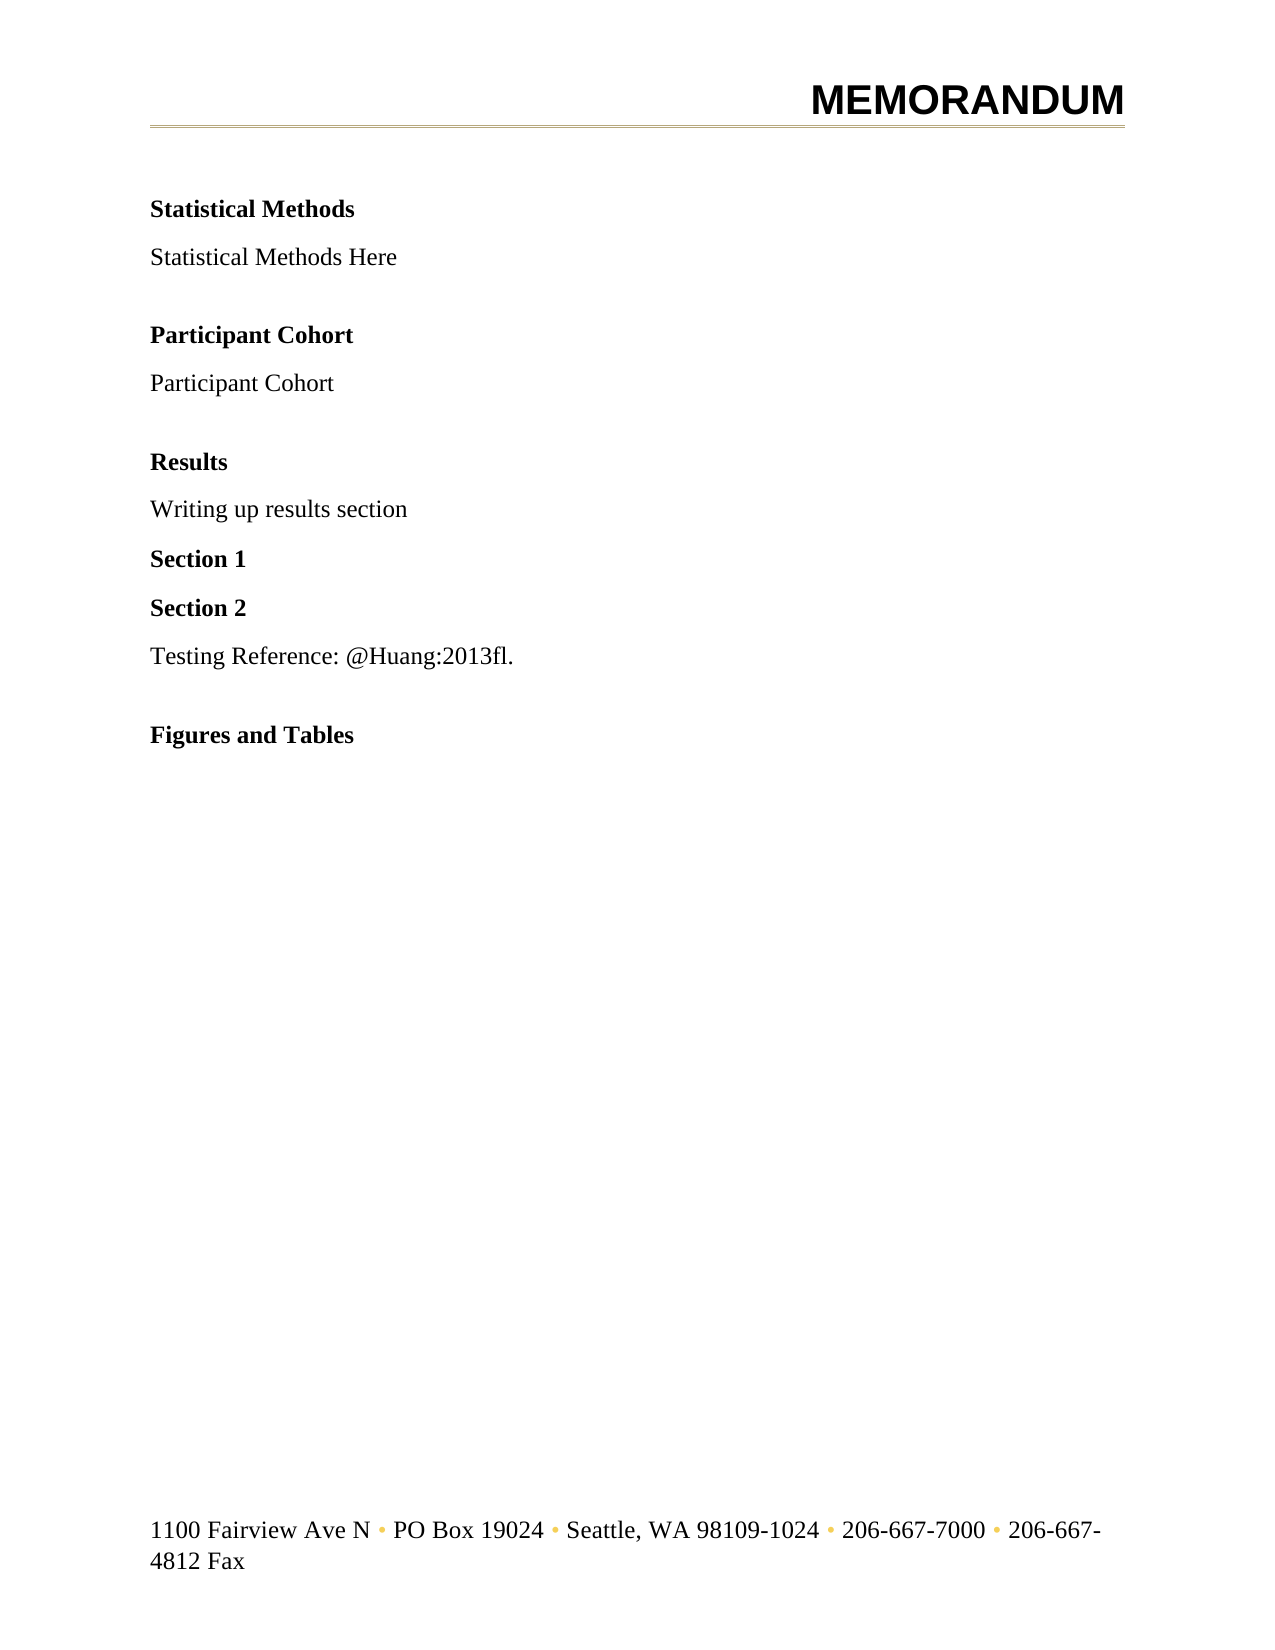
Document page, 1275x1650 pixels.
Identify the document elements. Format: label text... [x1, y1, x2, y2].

text Participant Cohort [150, 368, 1125, 397]
text Writing up results section [150, 494, 1125, 523]
subtitle Section 1 [150, 544, 1125, 573]
subtitle Figures and Tables [150, 720, 1125, 748]
subtitle Participant Cohort [150, 321, 1125, 349]
subtitle Results [150, 447, 1125, 476]
subtitle Statistical Methods [150, 194, 1125, 223]
text Statistical Methods Here [150, 242, 1125, 271]
subtitle Section 2 [150, 593, 1125, 622]
text Testing Reference: @Huang:2013fl. [150, 641, 1125, 670]
